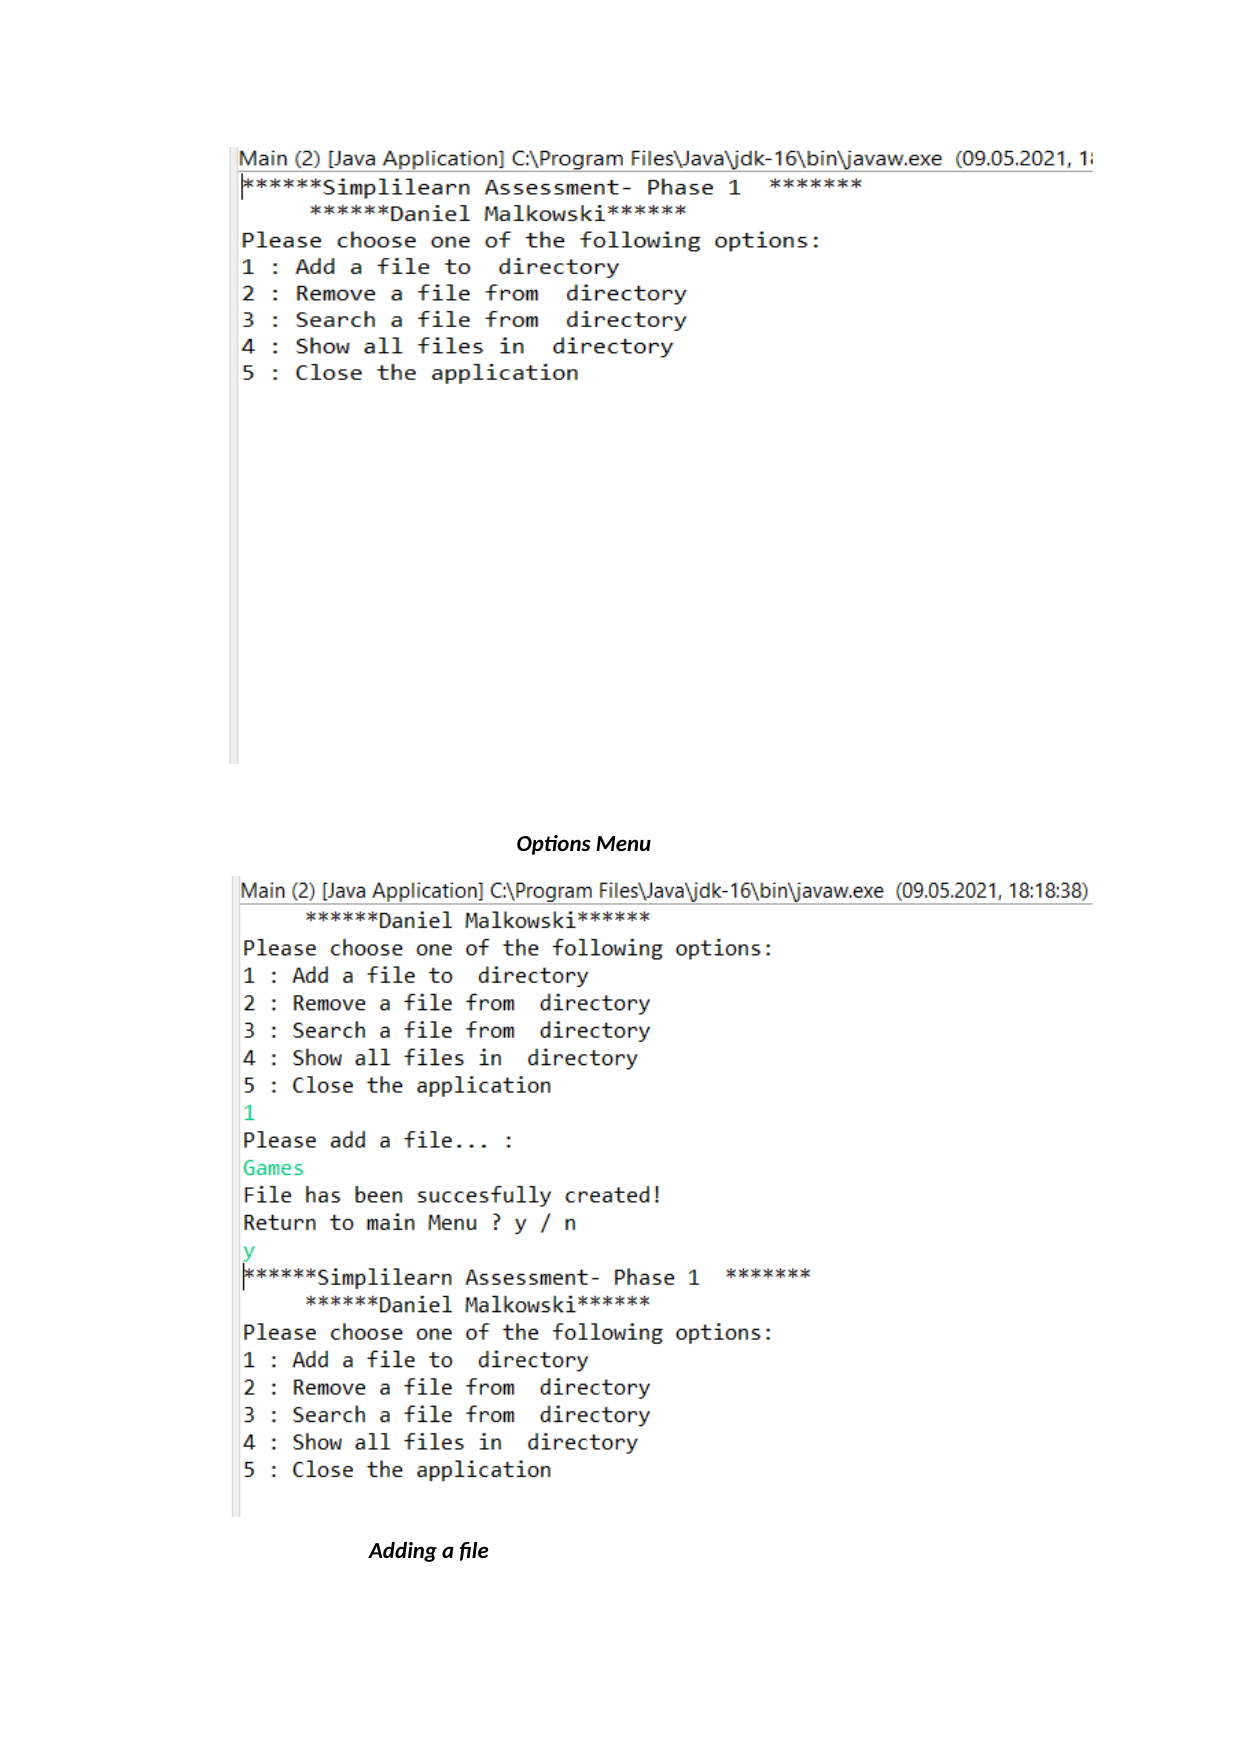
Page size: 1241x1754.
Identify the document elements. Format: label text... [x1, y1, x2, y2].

text Options Menu [148, 829, 1093, 858]
picture [147, 147, 1093, 764]
text Adding a file [148, 1536, 1093, 1564]
picture [147, 876, 1093, 1517]
